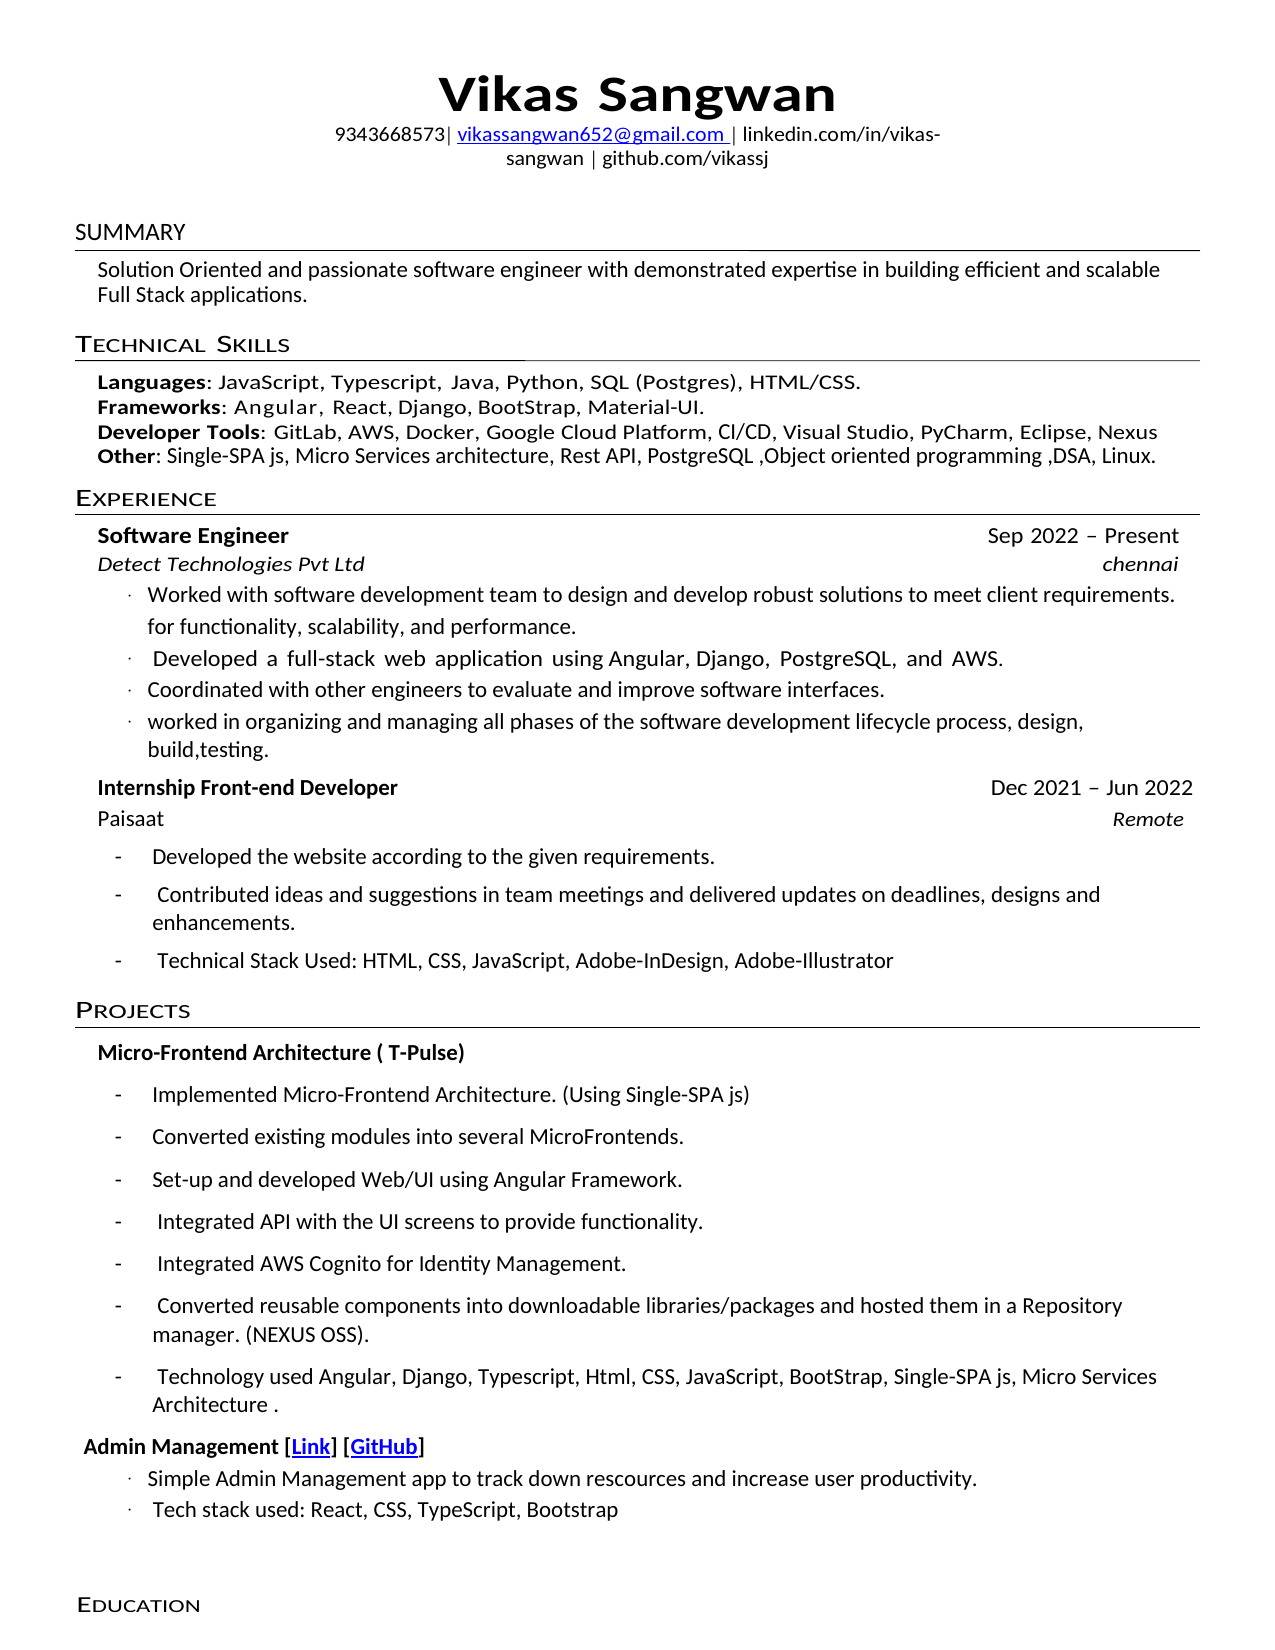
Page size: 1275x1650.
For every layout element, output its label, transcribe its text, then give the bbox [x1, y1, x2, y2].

list Contributed ideas and suggestions in team meetings and delivered updates on deadlines, designs and enhancements. [114, 880, 1200, 936]
subtitle Technical Skills [75, 328, 1200, 358]
list Integrated AWS Cognito for Identity Management. [114, 1249, 1200, 1277]
list Tech stack used: React, CSS, TypeScript, Bootstrap [128, 1495, 1200, 1523]
text Micro-Frontend Architecture ( T-Pulse) [97, 1038, 1200, 1066]
text Other: Single-SPA js, Micro Services architecture, Rest API, PostgreSQL ,Object oriented programming ,DSA, Linux. [97, 444, 1200, 469]
subtitle SUMMARY [75, 216, 1200, 246]
list Set-up and developed Web/UI using Angular Framework. [114, 1165, 1200, 1193]
list Worked with software development team to design and develop robust solutions to meet client requirements. [128, 581, 1200, 608]
list Simple Admin Management app to track down rescources and increase user productivity. [128, 1464, 1200, 1492]
text Paisaat Remote [97, 804, 1200, 832]
list Developed a full-stack web application using Angular, Django, PostgreSQL, and AWS. [128, 644, 1200, 672]
text Frameworks: Angular, React, Django, BootStrap, Material-UI. [97, 394, 1200, 419]
list Technical Stack Used: HTML, CSS, JavaScript, Adobe-InDesign, Adobe-Illustrator [114, 946, 1200, 974]
list Developed the website according to the given requirements. [114, 842, 1200, 870]
list Converted existing modules into several MicroFrontends. [114, 1122, 1200, 1151]
subtitle Experience [75, 482, 1200, 512]
text Internship Front-end Developer Dec 2021 – Jun 2022 [97, 773, 1200, 801]
list worked in organizing and managing all phases of the software development lifecycle process, design, build,testing. [128, 707, 1200, 763]
text Software Engineer Sep 2022 – Present [97, 521, 1200, 549]
text Detect Technologies Pvt Ltd chennai [97, 551, 1200, 577]
text 9343668573| vikassangwan652@gmail.com | linkedin.com/in/vikas-sangwan | github.com/vikassj [324, 123, 951, 170]
text Languages: JavaScript, Typescript, Java, Python, SQL (Postgres), HTML/CSS. [97, 369, 1200, 394]
text Developer Tools: GitLab, AWS, Docker, Google Cloud Platform, CI/CD, Visual Studio, PyCharm, Eclipse, Nexus [97, 419, 1200, 444]
subtitle Projects [75, 994, 1200, 1025]
text Admin Management [Link] [GitHub] [62, 1432, 1200, 1460]
list Converted reusable components into downloadable libraries/packages and hosted them in a Repository manager. (NEXUS OSS). [114, 1292, 1200, 1348]
list Coordinated with other engineers to evaluate and improve software interfaces. [128, 676, 1200, 703]
list Technology used Angular, Django, Typescript, Html, CSS, JavaScript, BootStrap, Single-SPA js, Micro Services Architecture . [114, 1362, 1200, 1418]
list for functionality, scalability, and performance. [147, 612, 1200, 640]
title Vikas Sangwan [324, 64, 951, 123]
text Education [62, 1590, 1200, 1618]
list Implemented Micro-Frontend Architecture. (Using Single-SPA js) [114, 1080, 1200, 1108]
text Solution Oriented and passionate software engineer with demonstrated expertise in building efficient and scalable Full Stack applications. [97, 257, 1200, 307]
list Integrated API with the UI screens to provide functionality. [114, 1207, 1200, 1235]
